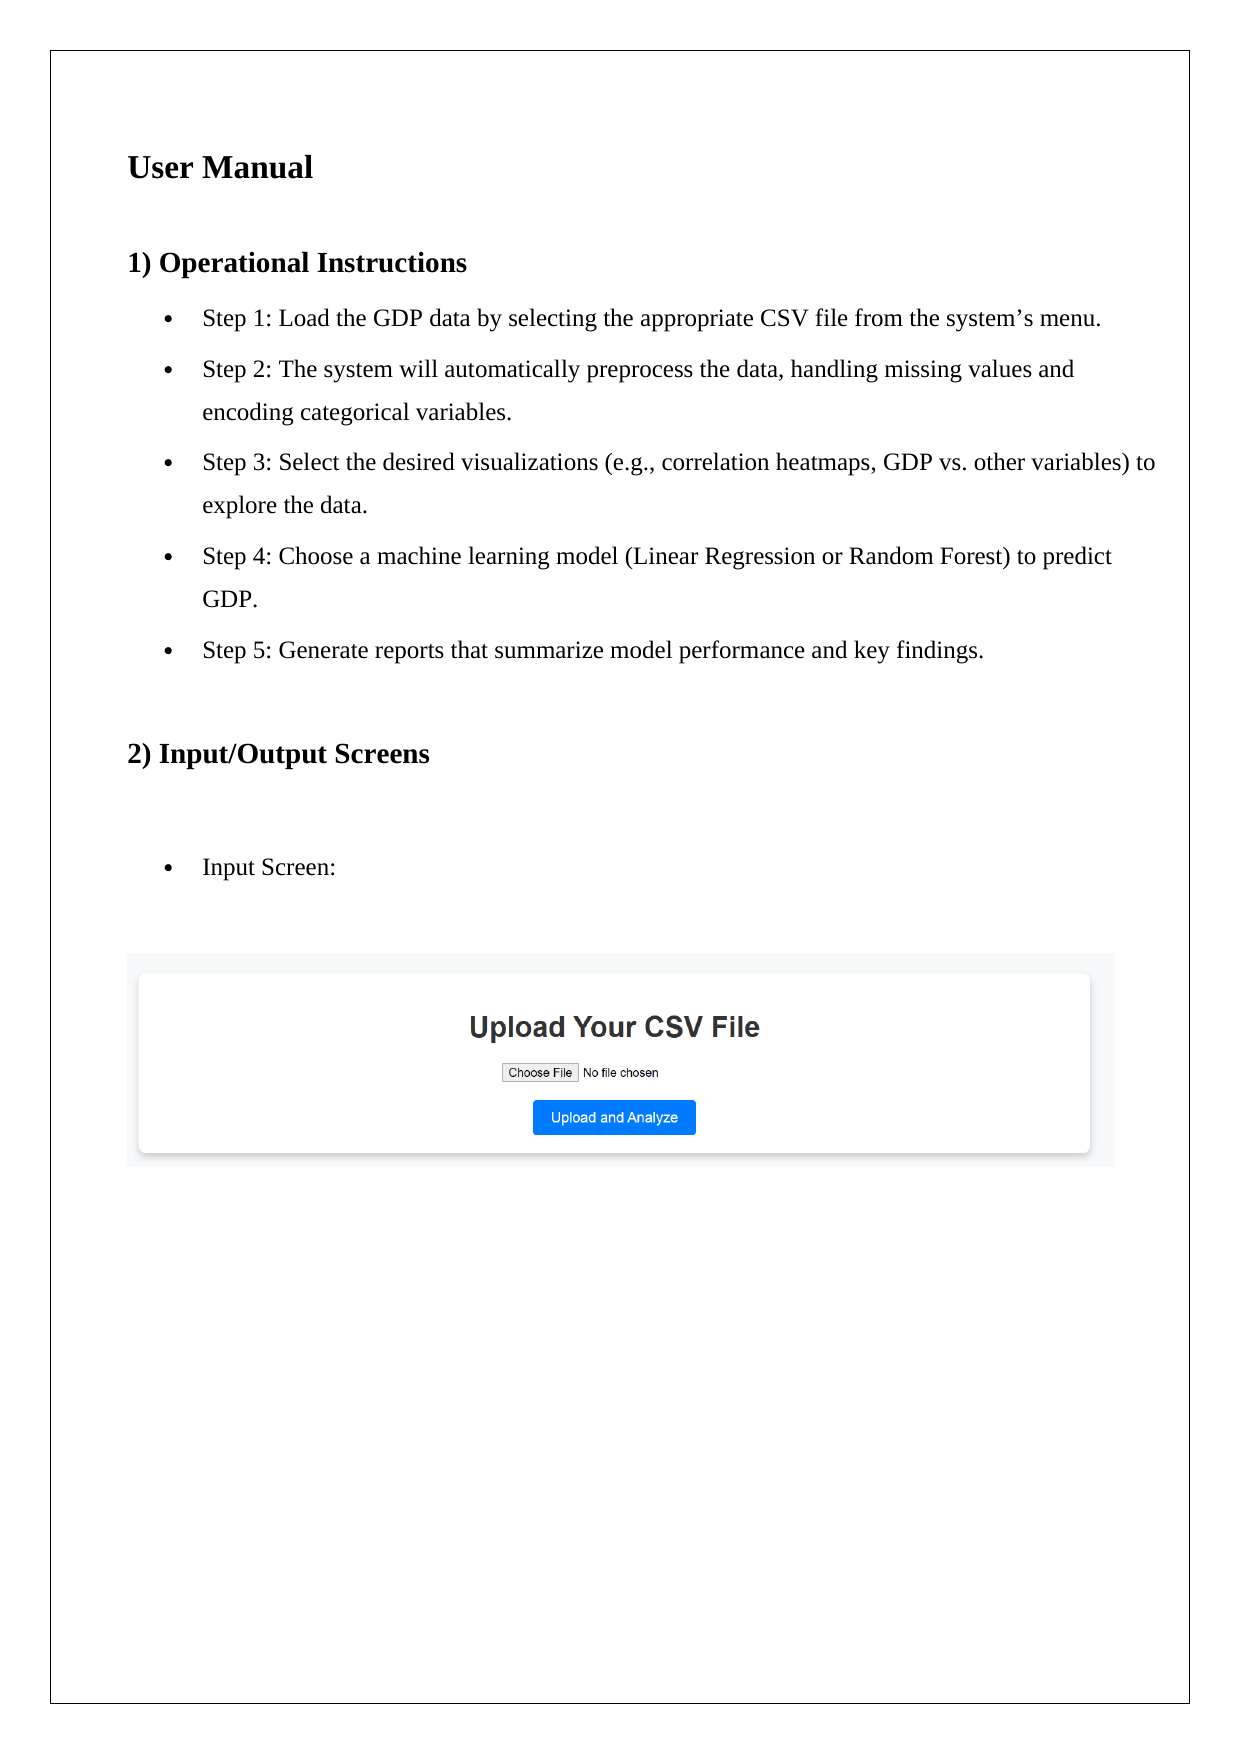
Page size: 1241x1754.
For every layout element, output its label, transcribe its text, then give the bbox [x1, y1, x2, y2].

text User Manual [127, 147, 1157, 186]
text 1) Operational Instructions [127, 245, 1157, 278]
list Step 5: Generate reports that summarize model performance and key findings. [164, 635, 1157, 664]
list Step 1: Load the GDP data by selecting the appropriate CSV file from the system’s menu. [164, 303, 1157, 332]
list Step 3: Select the desired visualizations (e.g., correlation heatmaps, GDP vs. other variables) to explore the data. [164, 447, 1157, 519]
picture [127, 953, 1115, 1167]
list Input Screen: [164, 852, 1157, 881]
list Step 4: Choose a machine learning model (Linear Regression or Random Forest) to predict GDP. [164, 541, 1157, 613]
list Step 2: The system will automatically preprocess the data, handling missing values and encoding categorical variables. [164, 354, 1157, 426]
text 2) Input/Output Screens [127, 737, 1157, 770]
